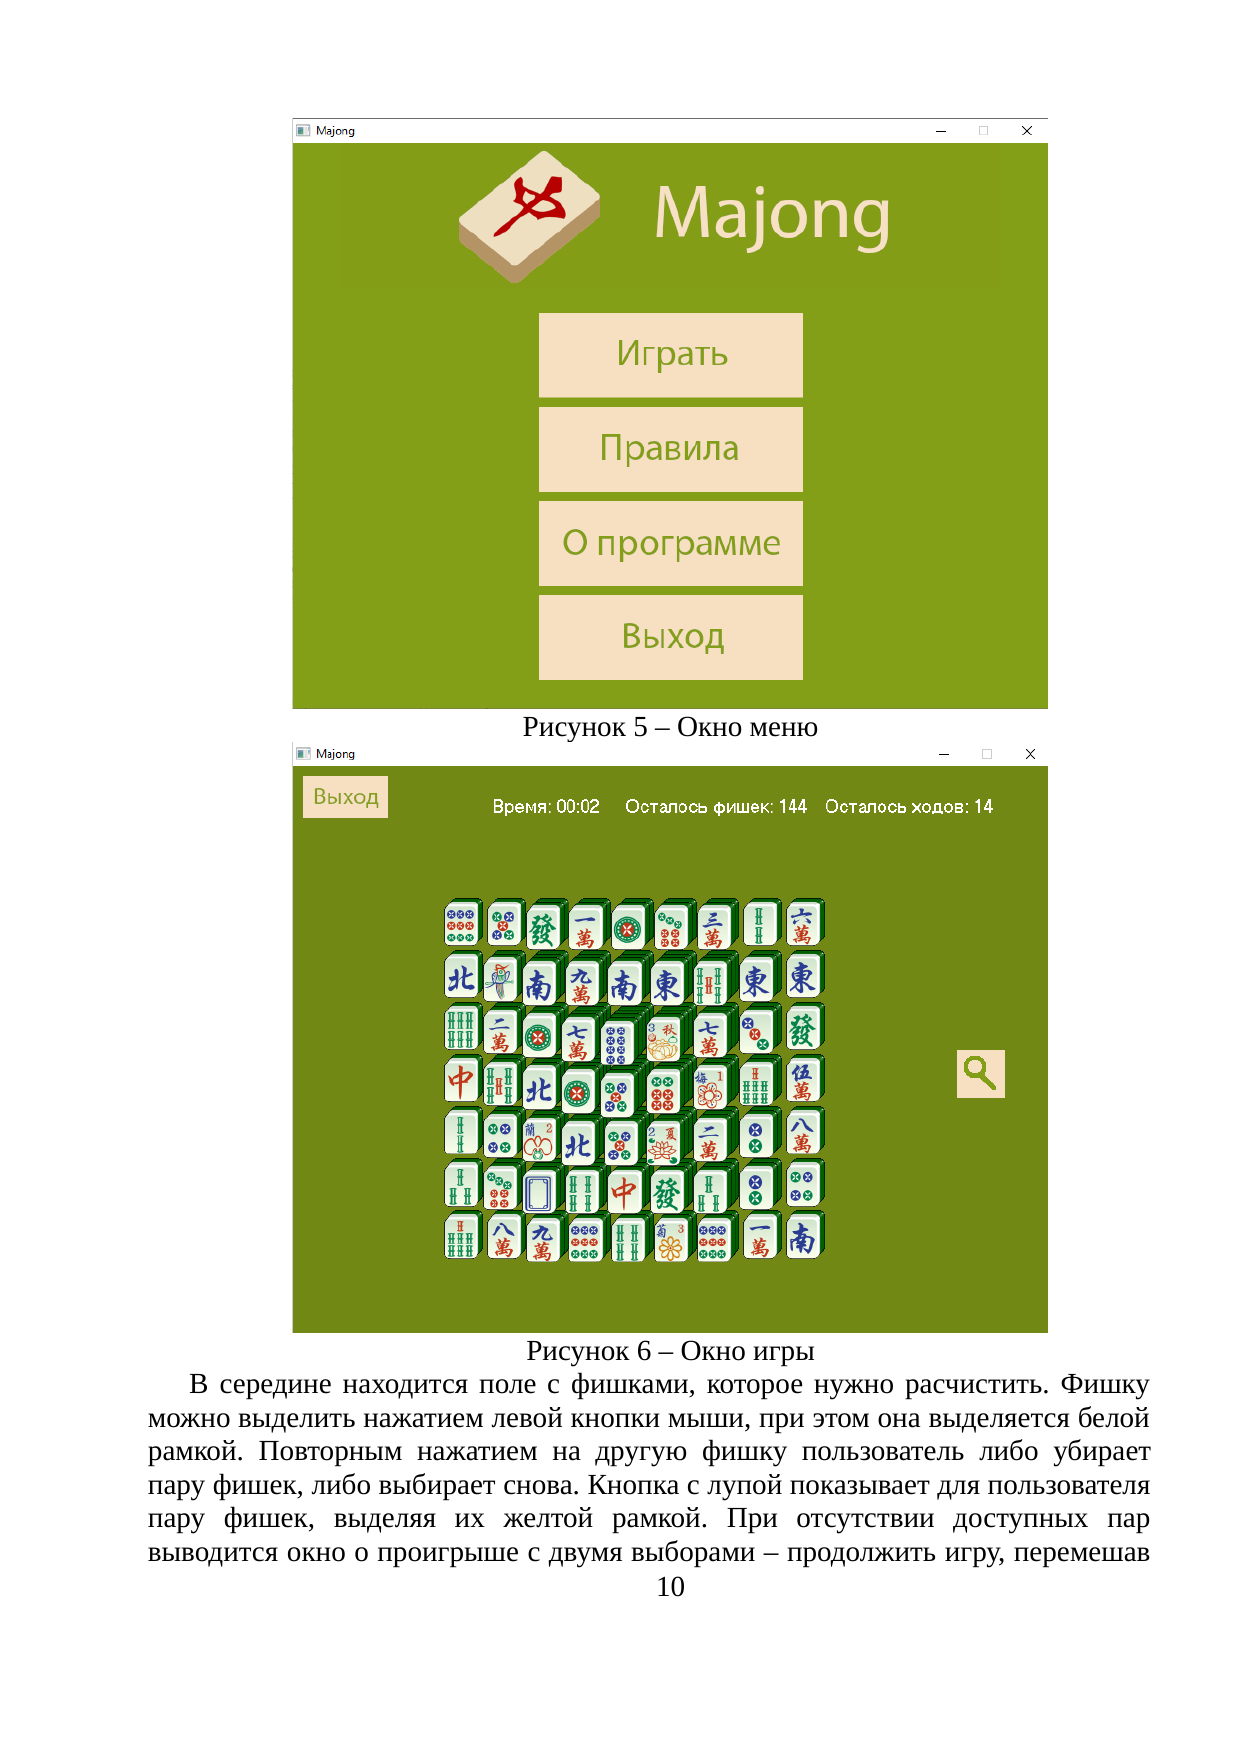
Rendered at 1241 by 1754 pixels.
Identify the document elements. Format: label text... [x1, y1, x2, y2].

picture [292, 742, 1048, 1333]
text Рисунок 5 – Окно меню [148, 709, 1152, 742]
picture [292, 118, 1048, 709]
text Рисунок 6 – Окно игры [148, 1333, 1152, 1366]
